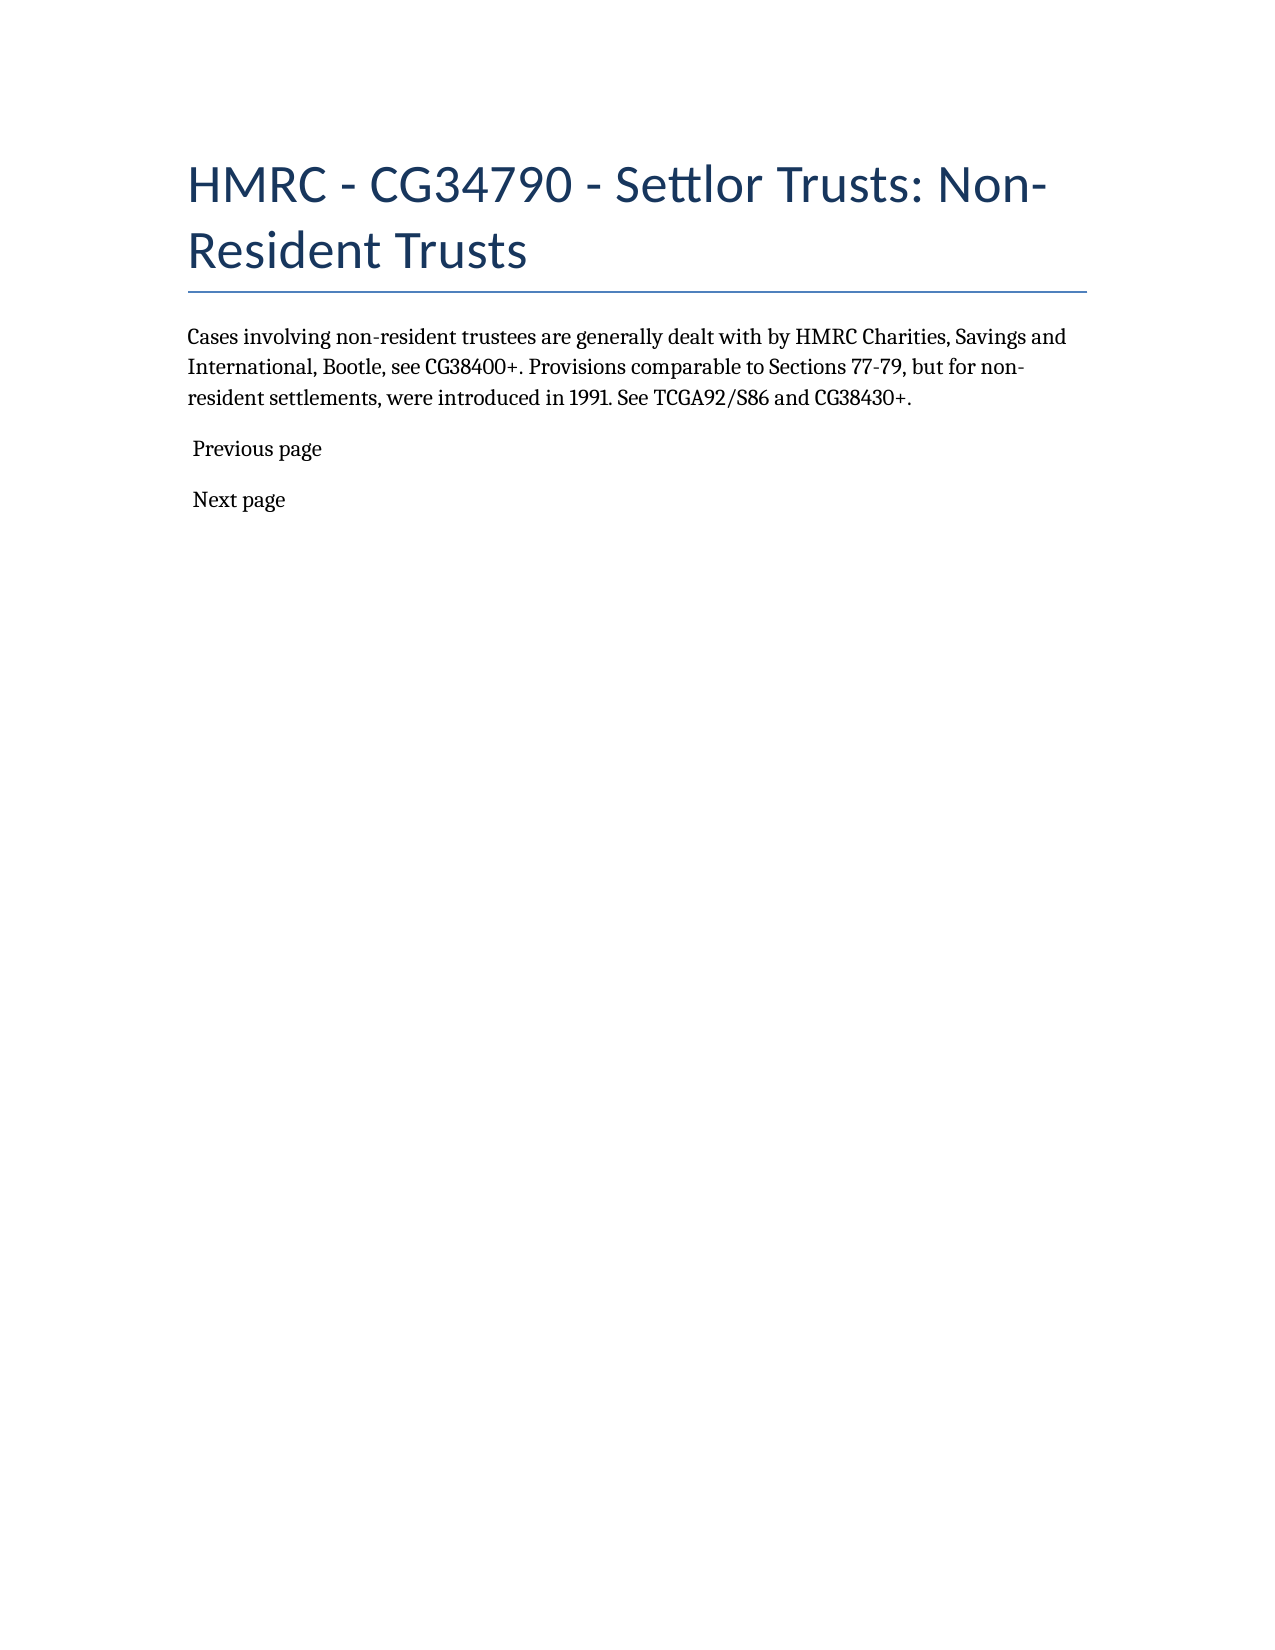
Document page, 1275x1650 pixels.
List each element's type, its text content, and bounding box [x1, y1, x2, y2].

text Cases involving non-resident trustees are generally dealt with by HMRC Charities, Savings and International, Bootle, see CG38400+. Provisions comparable to Sections 77-79, but for non-resident settlements, were introduced in 1991. See TCGA92/S86 and CG38430+. [187, 324, 1087, 411]
text Next page [187, 486, 1087, 513]
title HMRC - CG34790 - Settlor Trusts: Non-Resident Trusts [187, 150, 1087, 293]
text Previous page [187, 435, 1087, 462]
